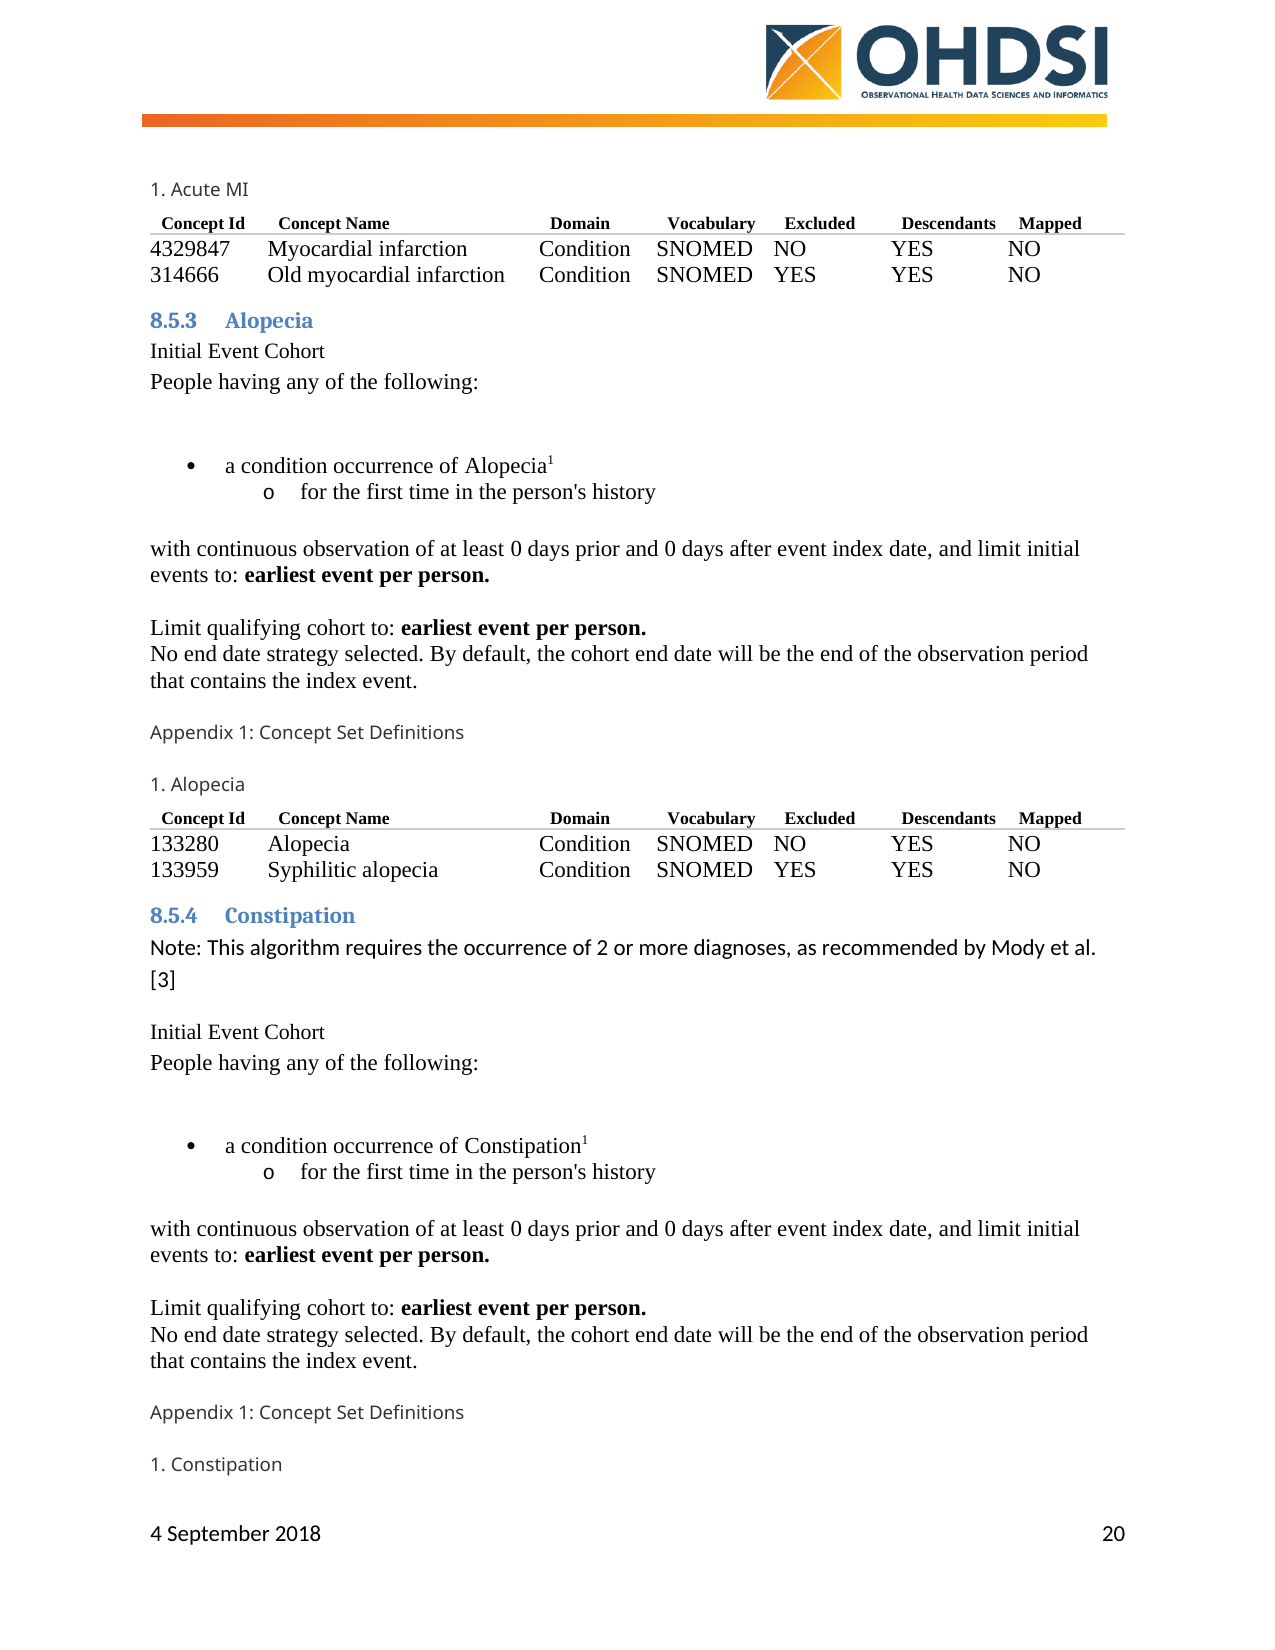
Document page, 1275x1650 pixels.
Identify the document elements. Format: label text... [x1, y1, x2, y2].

table_cell Old myocardial infarction [267, 261, 539, 287]
table_header Concept Id [150, 797, 267, 828]
text Initial Event Cohort [150, 1019, 1125, 1044]
table_cell Alopecia [267, 830, 539, 856]
table_header Mapped [1008, 797, 1125, 828]
subtitle Alopecia [150, 308, 1125, 334]
subtitle Constipation [150, 903, 1125, 929]
text Initial Event Cohort [150, 338, 1125, 364]
text Limit qualifying cohort to: earliest event per person. [150, 614, 1125, 640]
table_cell YES [773, 261, 891, 287]
table_header Concept Name [267, 202, 539, 233]
table_cell NO [1008, 856, 1125, 882]
picture [748, 11, 1125, 114]
text No end date strategy selected. By default, the cohort end date will be the end of the observation period that contains the index event. [150, 640, 1125, 693]
table_cell NO [1008, 830, 1125, 856]
text People having any of the following: [150, 1048, 1125, 1103]
table_header Domain [539, 202, 656, 233]
text No end date strategy selected. By default, the cohort end date will be the end of the observation period that contains the index event. [150, 1321, 1125, 1373]
table_cell Condition [539, 261, 656, 287]
table_cell Condition [539, 830, 656, 856]
table_header Descendants [891, 797, 1008, 828]
table_header Descendants [891, 202, 1008, 233]
table_cell YES [891, 235, 1008, 261]
table_cell Myocardial infarction [267, 235, 539, 261]
table_cell 4329847 [150, 235, 267, 261]
table_header Mapped [1008, 202, 1125, 233]
table_header Domain [539, 797, 656, 828]
text with continuous observation of at least 0 days prior and 0 days after event index date, and limit initial events to: earliest event per person. [150, 1215, 1125, 1268]
table_cell SNOMED [656, 856, 773, 882]
list a condition occurrence of Constipation1 [187, 1132, 1125, 1158]
table_cell YES [891, 261, 1008, 287]
table_header Vocabulary [656, 797, 773, 828]
table_cell YES [773, 856, 891, 882]
text Limit qualifying cohort to: earliest event per person. [150, 1294, 1125, 1321]
table_cell 133959 [150, 856, 267, 882]
table_cell NO [1008, 235, 1125, 261]
table_header Concept Name [267, 797, 539, 828]
text People having any of the following: [150, 368, 1125, 423]
text Appendix 1: Concept Set Definitions [150, 1400, 1125, 1425]
table_cell Condition [539, 235, 656, 261]
list for the first time in the person's history [262, 1158, 1125, 1186]
text 1. Acute MI [150, 176, 1125, 202]
table_cell NO [1008, 261, 1125, 287]
table_cell 314666 [150, 261, 267, 287]
table_cell YES [891, 830, 1008, 856]
table_header Concept Id [150, 202, 267, 233]
table_header Excluded [773, 797, 891, 828]
list for the first time in the person's history [262, 478, 1125, 506]
text Appendix 1: Concept Set Definitions [150, 719, 1125, 745]
table_cell YES [891, 856, 1008, 882]
table_header Vocabulary [656, 202, 773, 233]
table_cell SNOMED [656, 261, 773, 287]
table_cell NO [773, 235, 891, 261]
text 1. Constipation [150, 1452, 1125, 1477]
table_header Excluded [773, 202, 891, 233]
text Note: This algorithm requires the occurrence of 2 or more diagnoses, as recommended by Mody et al. [3] [150, 933, 1125, 994]
list a condition occurrence of Alopecia1 [187, 452, 1125, 478]
table_cell SNOMED [656, 235, 773, 261]
table_cell Syphilitic alopecia [267, 856, 539, 882]
text 1. Alopecia [150, 771, 1125, 797]
table_cell 133280 [150, 830, 267, 856]
text with continuous observation of at least 0 days prior and 0 days after event index date, and limit initial events to: earliest event per person. [150, 535, 1125, 588]
table_cell SNOMED [656, 830, 773, 856]
table_cell NO [773, 830, 891, 856]
table_cell Condition [539, 856, 656, 882]
